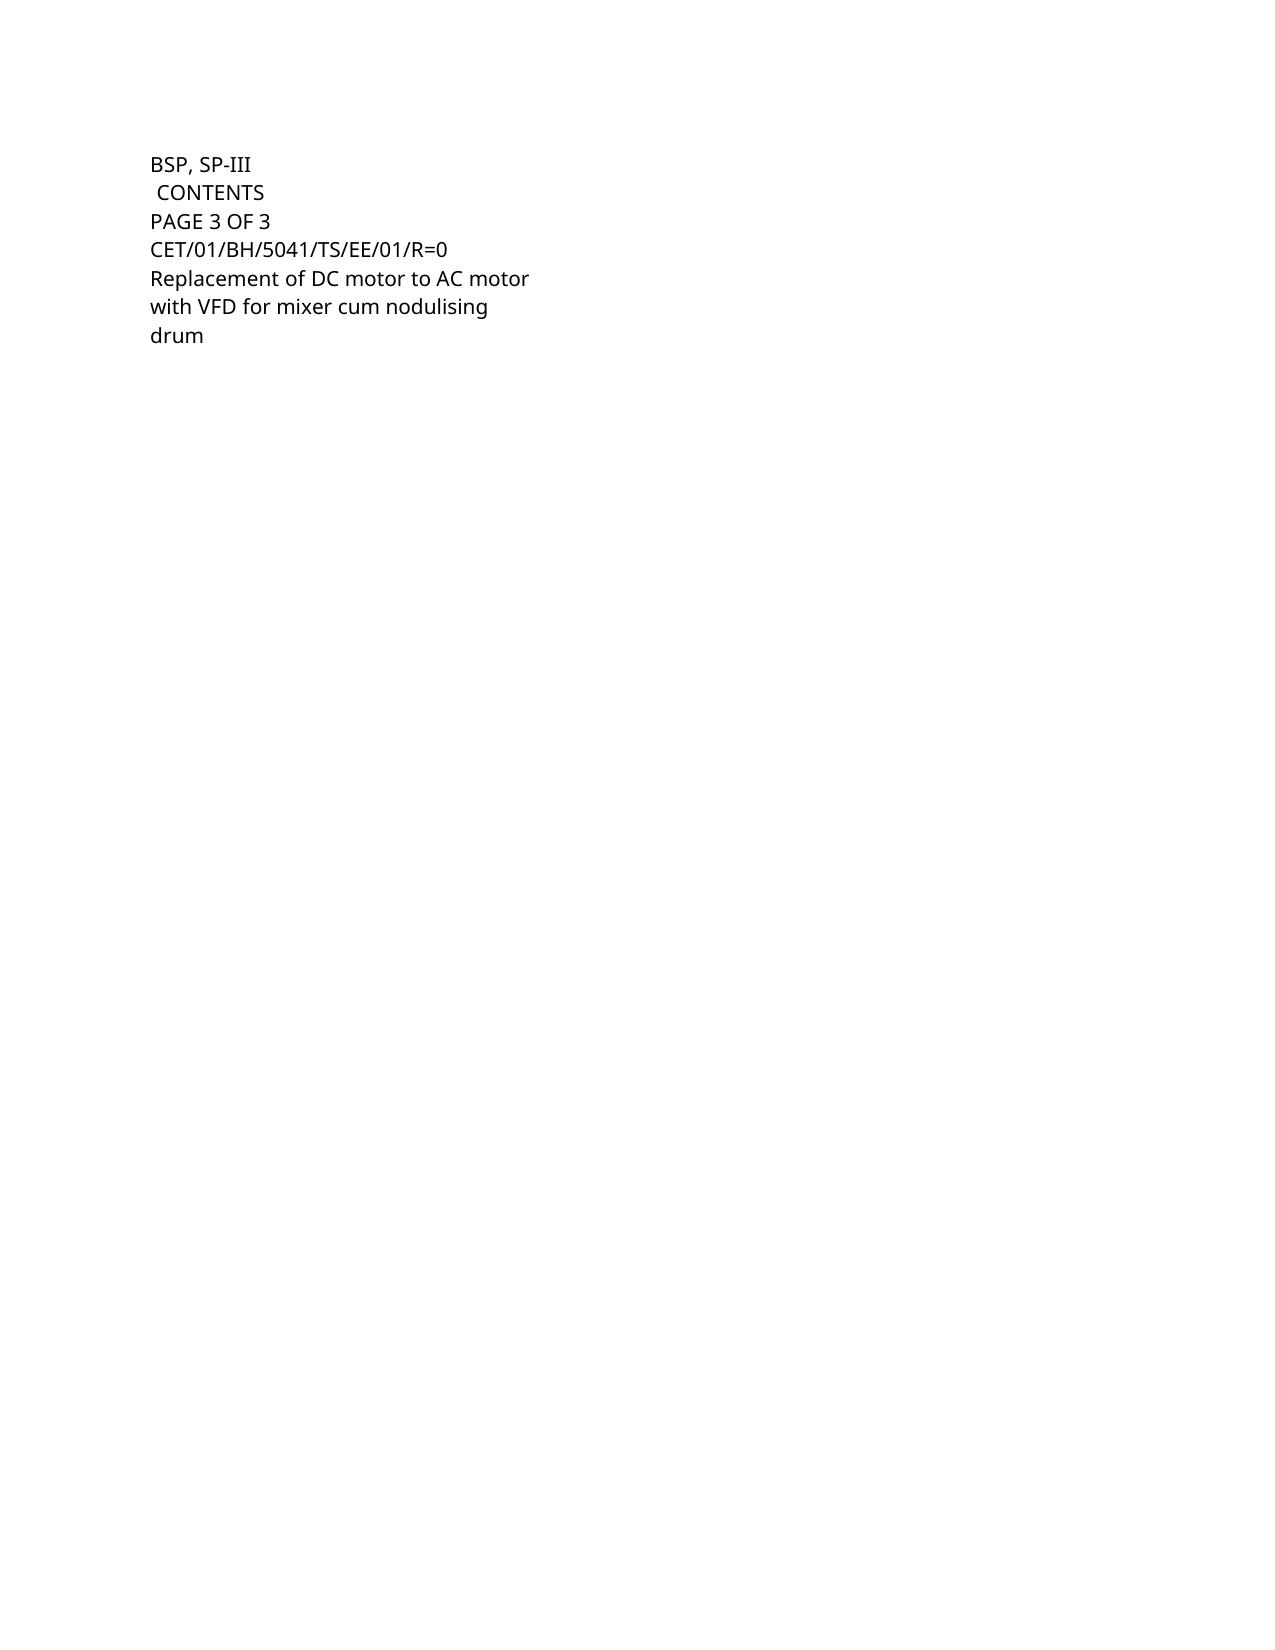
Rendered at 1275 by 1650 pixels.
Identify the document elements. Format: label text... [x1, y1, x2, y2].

text CONTENTS [156, 178, 1125, 207]
text BSP, SP-III [150, 150, 1125, 178]
text with VFD for mixer cum nodulising [150, 292, 1125, 321]
text CET/01/BH/5041/TS/EE/01/R=0 [150, 235, 1125, 264]
text PAGE 3 OF 3 [150, 207, 1125, 235]
text drum [150, 321, 1125, 349]
text Replacement of DC motor to AC motor [150, 264, 1125, 292]
